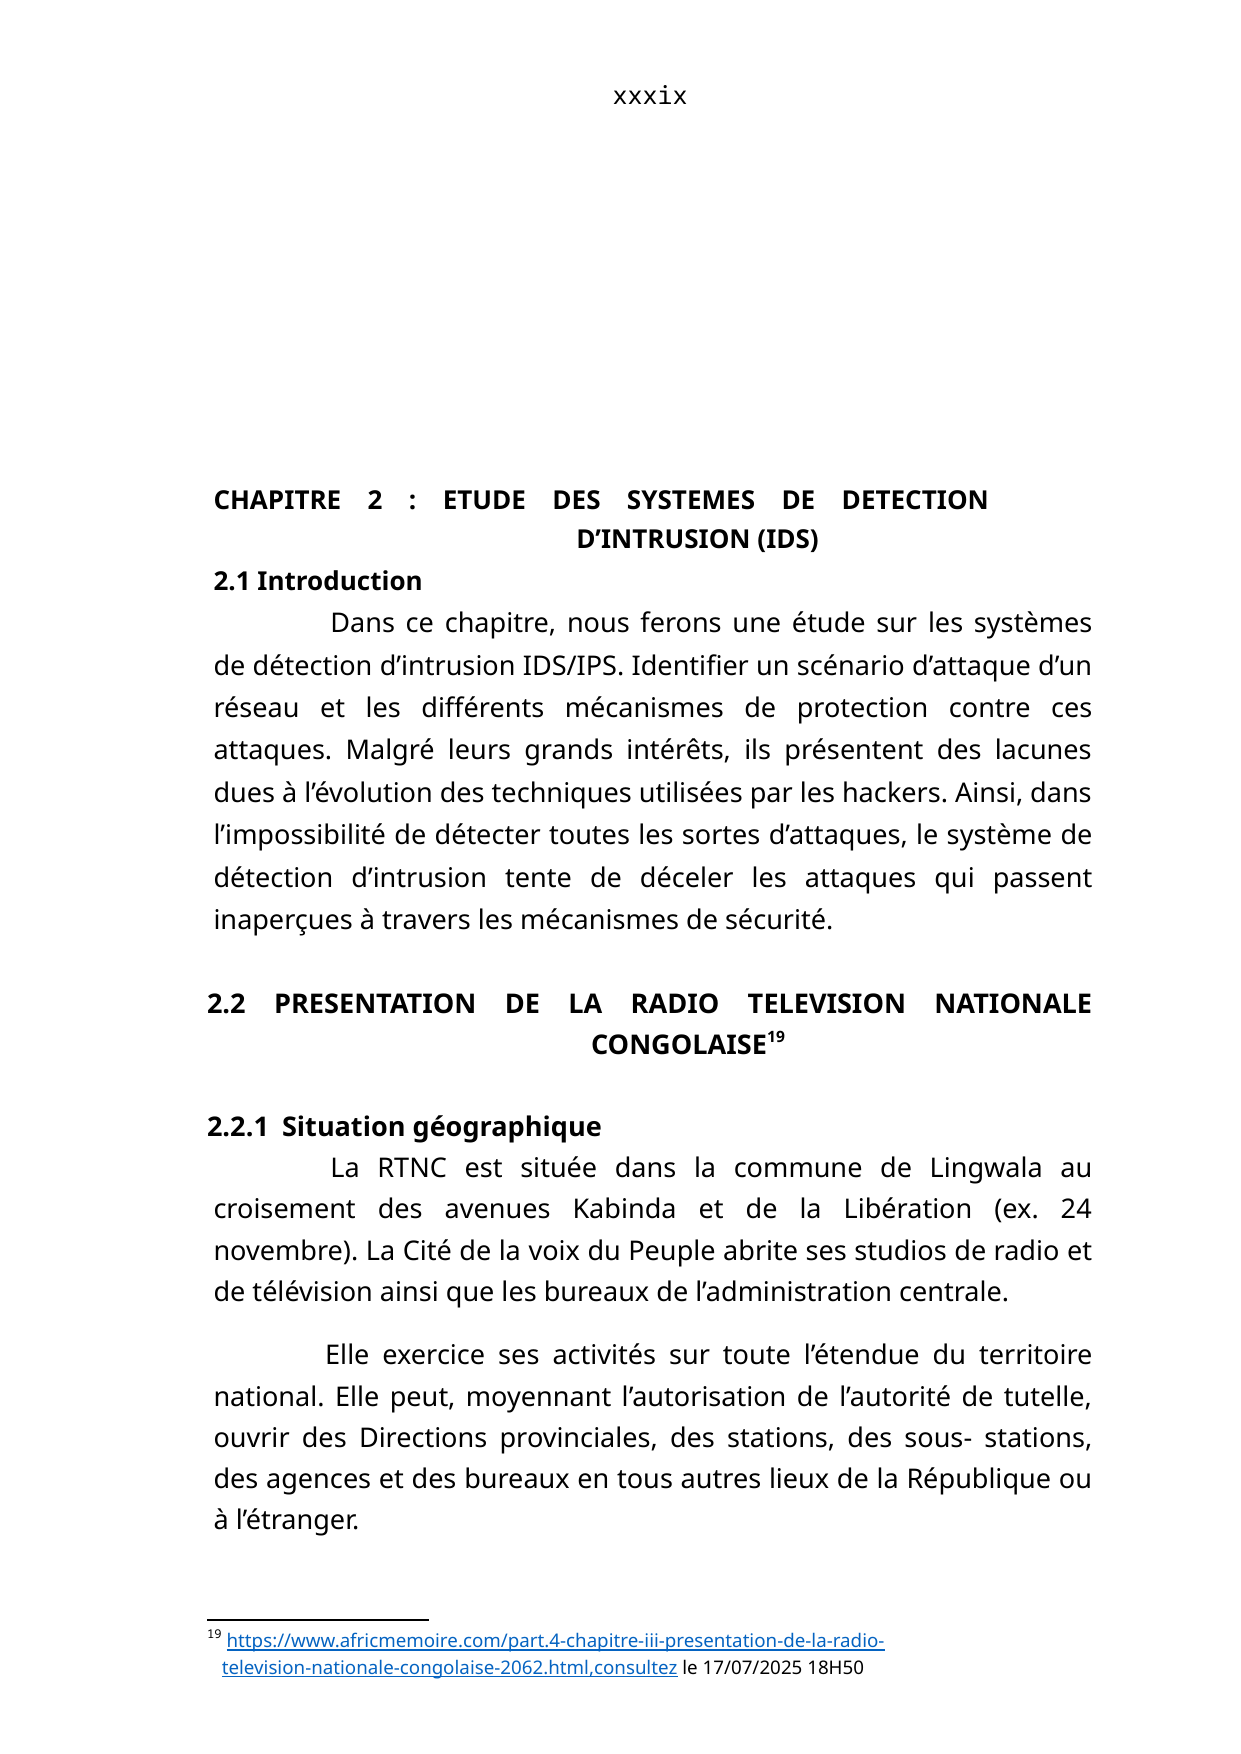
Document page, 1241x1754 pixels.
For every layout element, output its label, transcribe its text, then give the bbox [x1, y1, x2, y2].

text Elle exercice ses activités sur toute l’étendue du territoire national. Elle peut, moyennant l’autorisation de l’autorité de tutelle, ouvrir des Directions provinciales, des stations, des sous- stations, des agences et des bureaux en tous autres lieux de la République ou à l’étranger. [213, 1336, 1093, 1538]
text Dans ce chapitre, nous ferons une étude sur les systèmes de détection d’intrusion IDS/IPS. Identifier un scénario d’attaque d’un réseau et les différents mécanismes de protection contre ces attaques. Malgré leurs grands intérêts, ils présentent des lacunes dues à l’évolution des techniques utilisées par les hackers. Ainsi, dans l’impossibilité de détecter toutes les sortes d’attaques, le système de détection d’intrusion tente de déceler les attaques qui passent inaperçues à travers les mécanismes de sécurité. [213, 604, 1093, 937]
subtitle 2.1 Introduction [213, 562, 989, 598]
list Situation géographique [207, 1107, 916, 1144]
text La RTNC est située dans la commune de Lingwala au croisement des avenues Kabinda et de la Libération (ex. 24 novembre). La Cité de la voix du Peuple abrite ses studios de radio et de télévision ainsi que les bureaux de l’administration centrale. [213, 1149, 1093, 1309]
subtitle CHAPITRE 2 : ETUDE DES SYSTEMES DE DETECTION D’INTRUSION (IDS) [213, 482, 989, 557]
text 2.2 PRESENTATION DE LA RADIO TELEVISION NATIONALE CONGOLAISE [207, 984, 1093, 1062]
